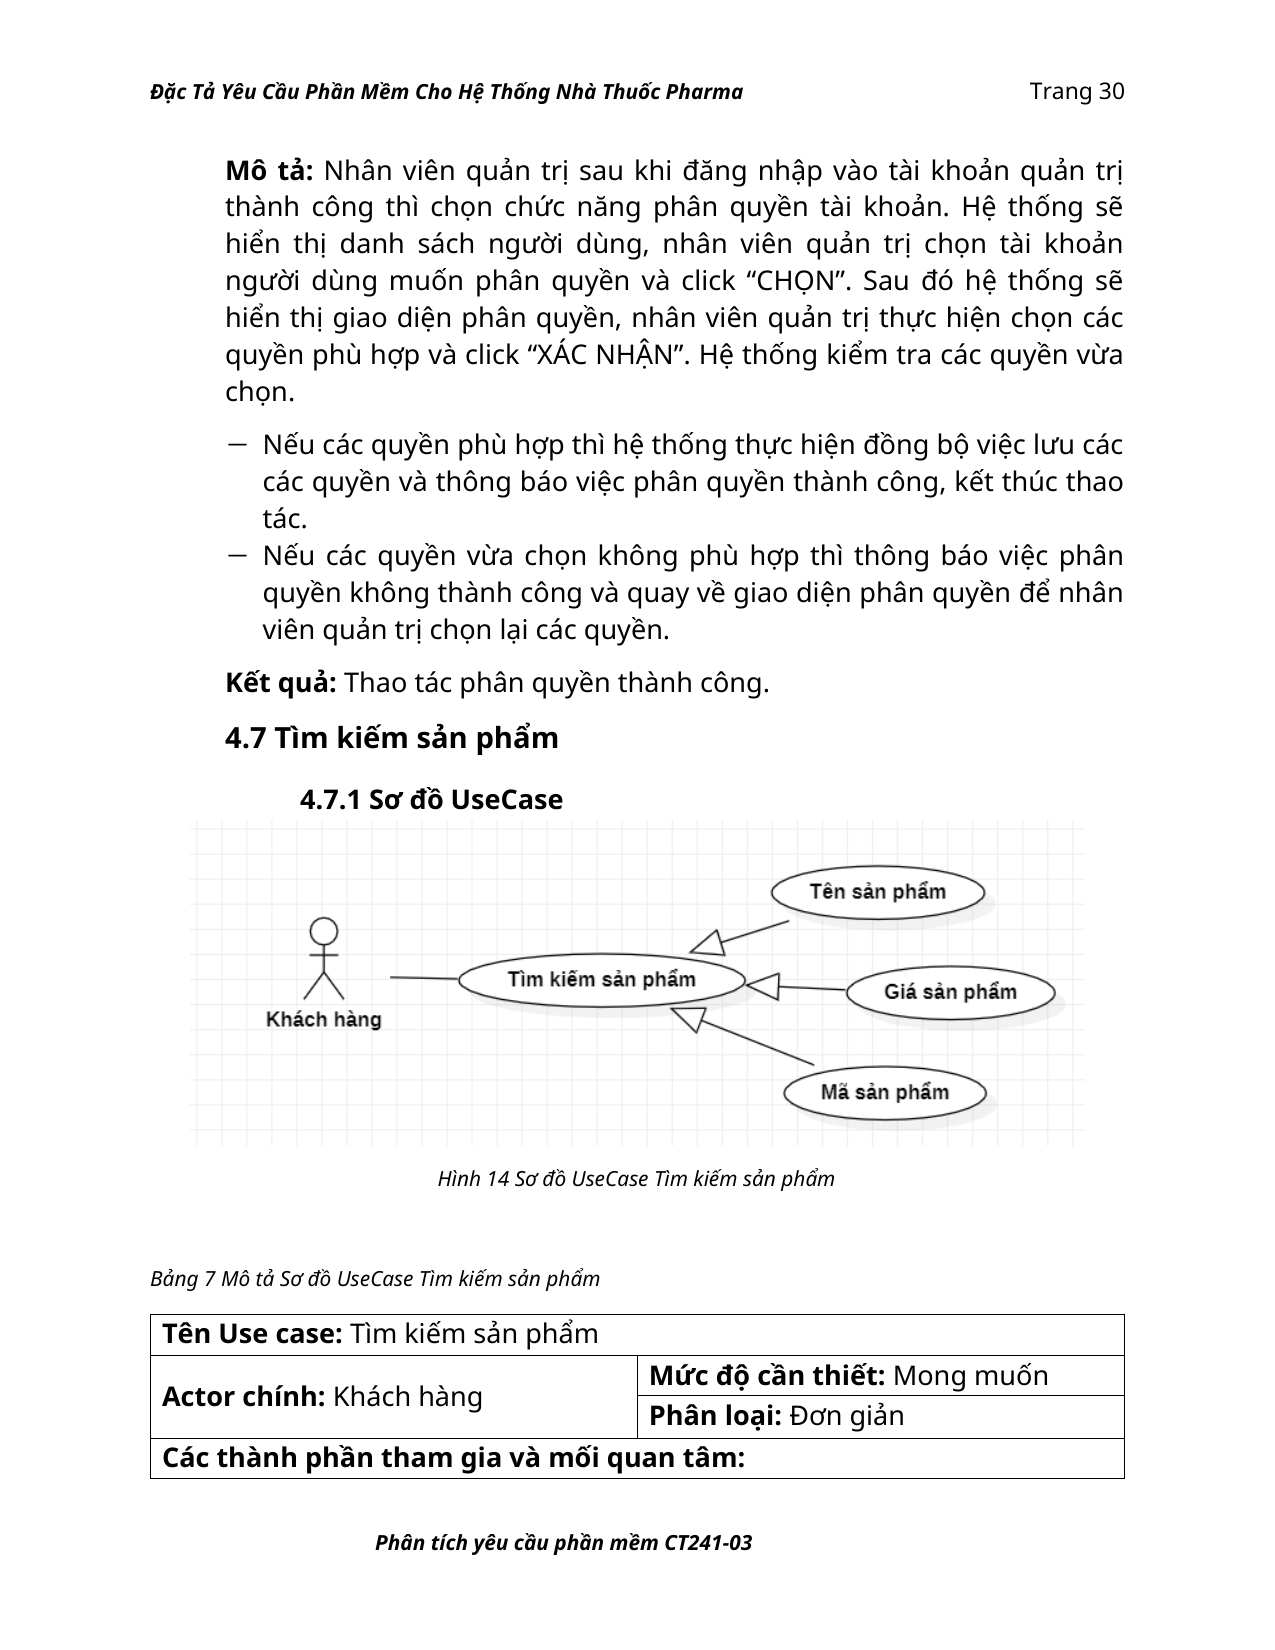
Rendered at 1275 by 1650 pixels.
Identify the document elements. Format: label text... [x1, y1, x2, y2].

text Bảng 7 Mô tả Sơ đồ UseCase Tìm kiếm sản phẩm [150, 1264, 1125, 1293]
list Nếu các quyền phù hợp thì hệ thống thực hiện đồng bộ việc lưu các các quyền và thông báo việc phân quyền thành công, kết thúc thao tác. [225, 426, 1125, 536]
table_cell Mức độ cần thiết: Mong muốn [638, 1356, 1124, 1395]
subtitle 4.7.1 Sơ đồ UseCase [300, 781, 1125, 818]
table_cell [151, 1439, 1124, 1477]
table_header Tên Use case: Tìm kiếm sản phẩm [151, 1315, 1124, 1355]
text Mô tả: Nhân viên quản trị sau khi đăng nhập vào tài khoản quản trị thành công thì chọn chức năng phân quyền tài khoản. Hệ thống sẽ hiển thị danh sách người dùng, nhân viên quản trị chọn tài khoản người dùng muốn phân quyền và click “CHỌN”. Sau đó hệ thống sẽ hiển thị giao diện phân quyền, nhân viên quản trị thực hiện chọn các quyền phù hợp và click “XÁC NHẬN”. Hệ thống kiểm tra các quyền vừa chọn. [225, 151, 1125, 409]
text Hình 14 Sơ đồ UseCase Tìm kiếm sản phẩm [150, 1164, 1125, 1193]
table_cell Actor chính: Khách hàng [151, 1356, 637, 1437]
table_cell Phân loại: Đơn giản [638, 1396, 1124, 1437]
picture [190, 820, 1086, 1146]
text Kết quả: Thao tác phân quyền thành công. [225, 664, 1125, 701]
list Nếu các quyền vừa chọn không phù hợp thì thông báo việc phân quyền không thành công và quay về giao diện phân quyền để nhân viên quản trị chọn lại các quyền. [225, 536, 1125, 647]
subtitle 4.7 Tìm kiếm sản phẩm [225, 717, 1111, 757]
